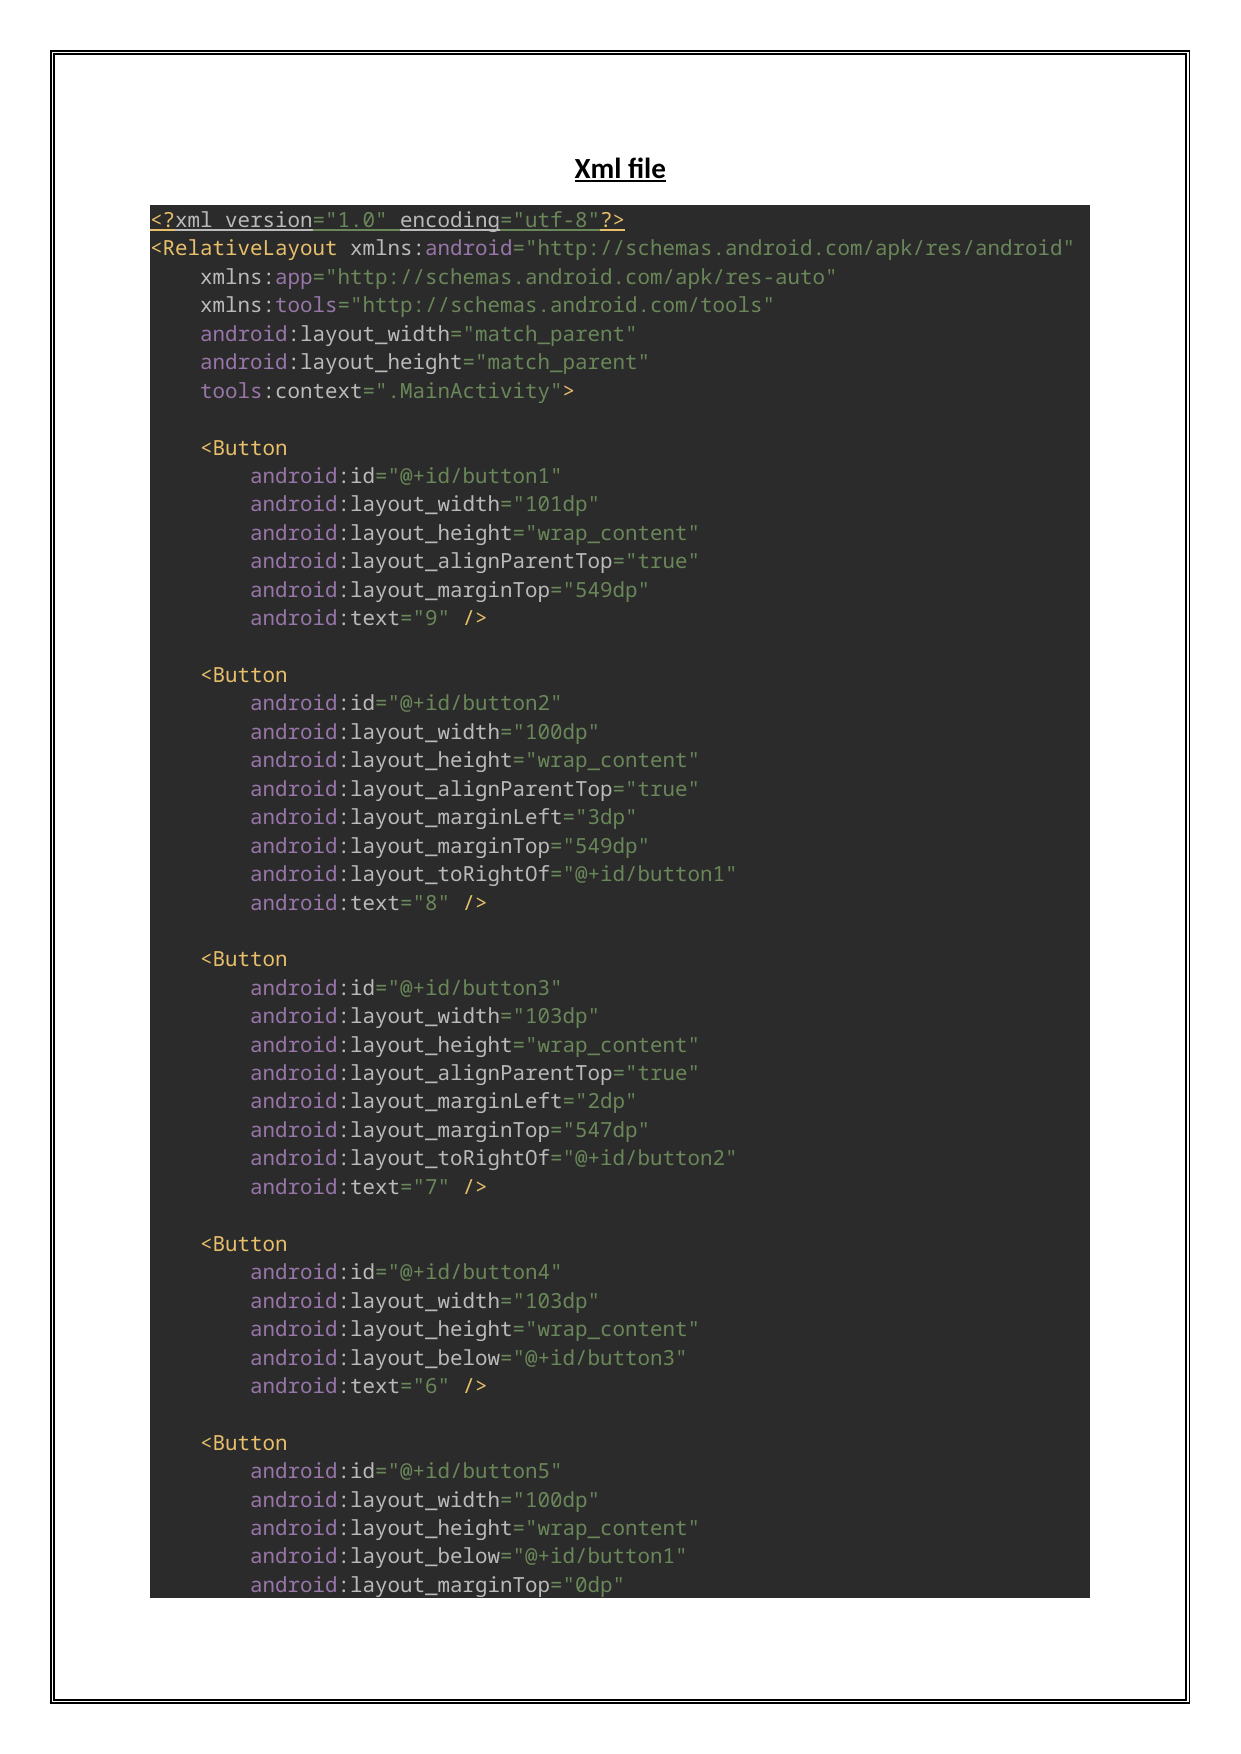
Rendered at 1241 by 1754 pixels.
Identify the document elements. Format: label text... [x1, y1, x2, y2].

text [150, 205, 1090, 1598]
text Xml file [150, 150, 1090, 186]
